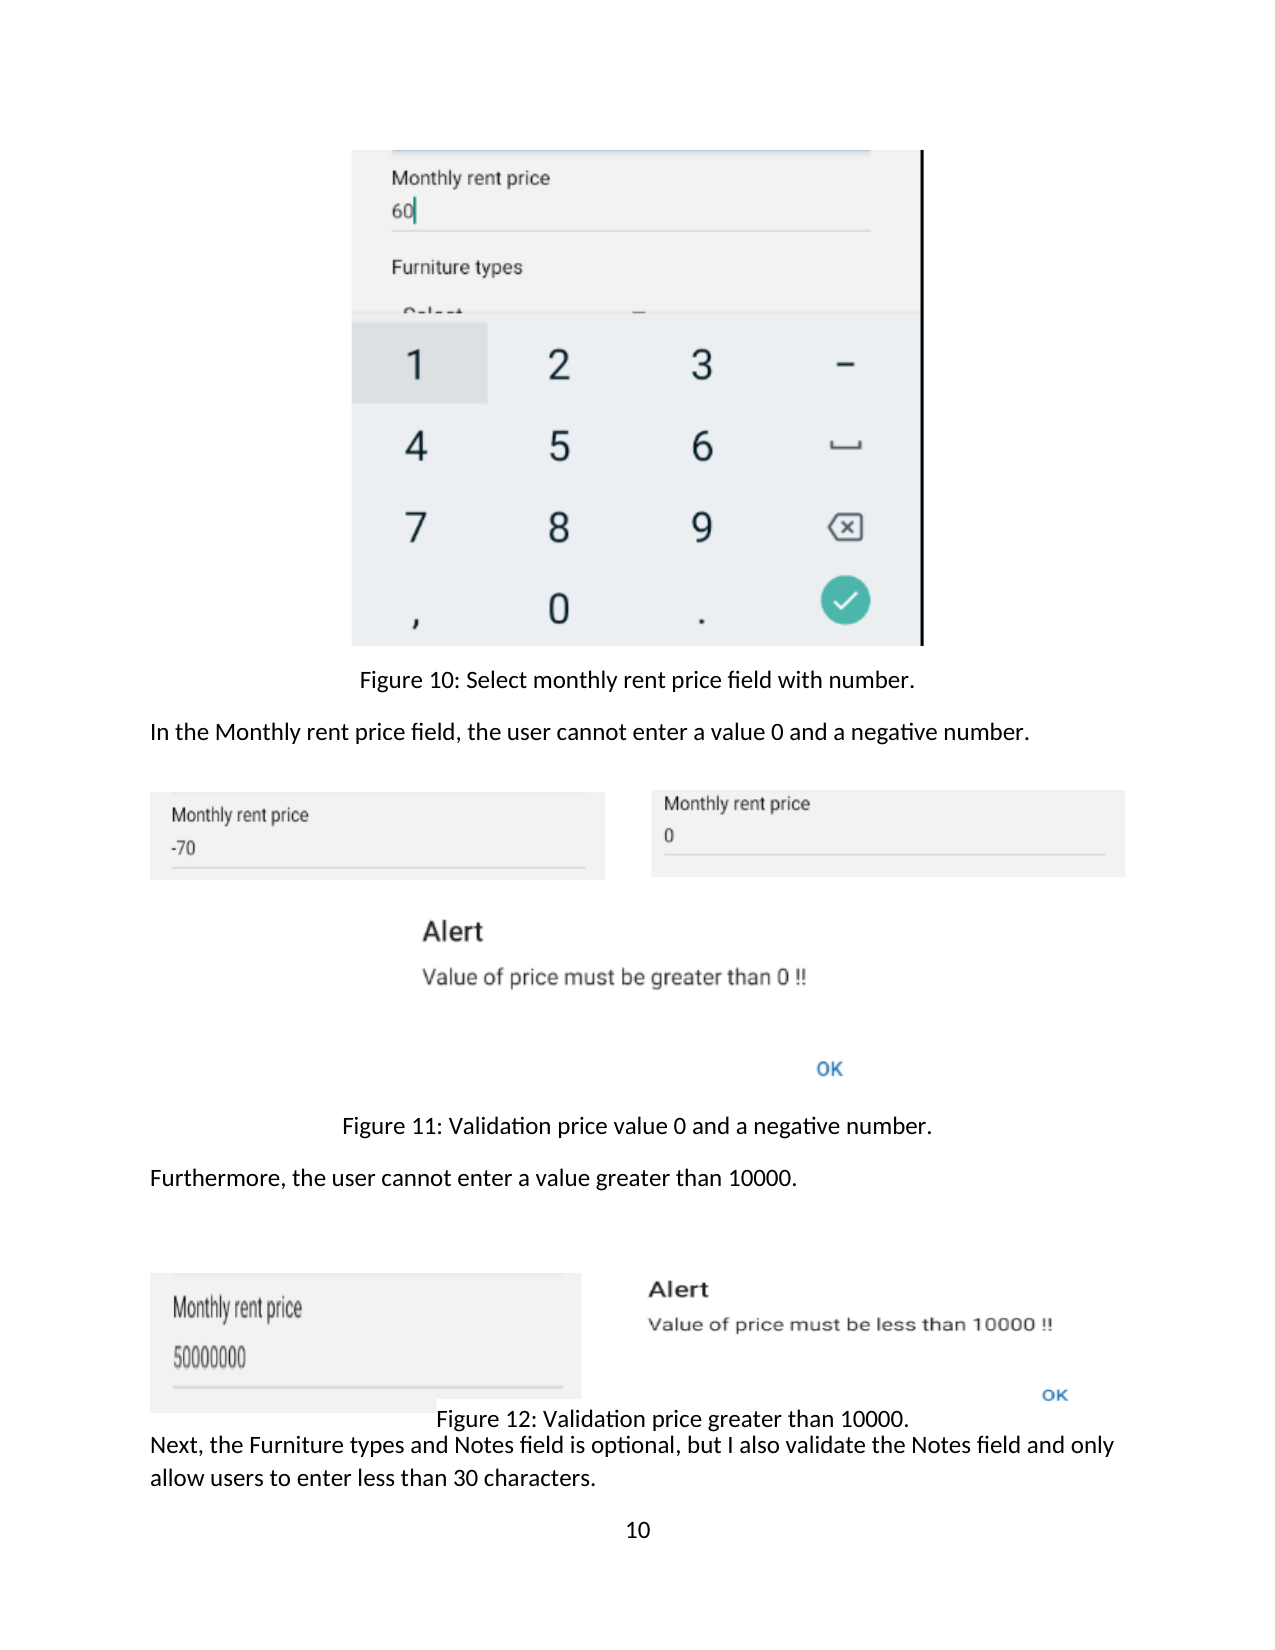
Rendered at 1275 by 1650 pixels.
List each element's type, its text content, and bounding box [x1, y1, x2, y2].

text Next, the Furniture types and Notes field is optional, but I also validate the Notes field and only allow users to enter less than 30 characters. [150, 1358, 1125, 1493]
picture [351, 150, 924, 646]
text In the Monthly rent price field, the user cannot enter a value 0 and a negative number. [150, 716, 1125, 746]
text Figure 11: Validation price value 0 and a negative number. [150, 1110, 1125, 1141]
picture [394, 899, 881, 1092]
picture [150, 792, 605, 880]
picture [651, 790, 1125, 877]
text Figure 10: Select monthly rent price field with number. [150, 664, 1125, 695]
text Furthermore, the user cannot enter a value greater than 10000. [150, 1162, 1125, 1192]
picture [150, 1273, 582, 1413]
picture [626, 1271, 1100, 1413]
